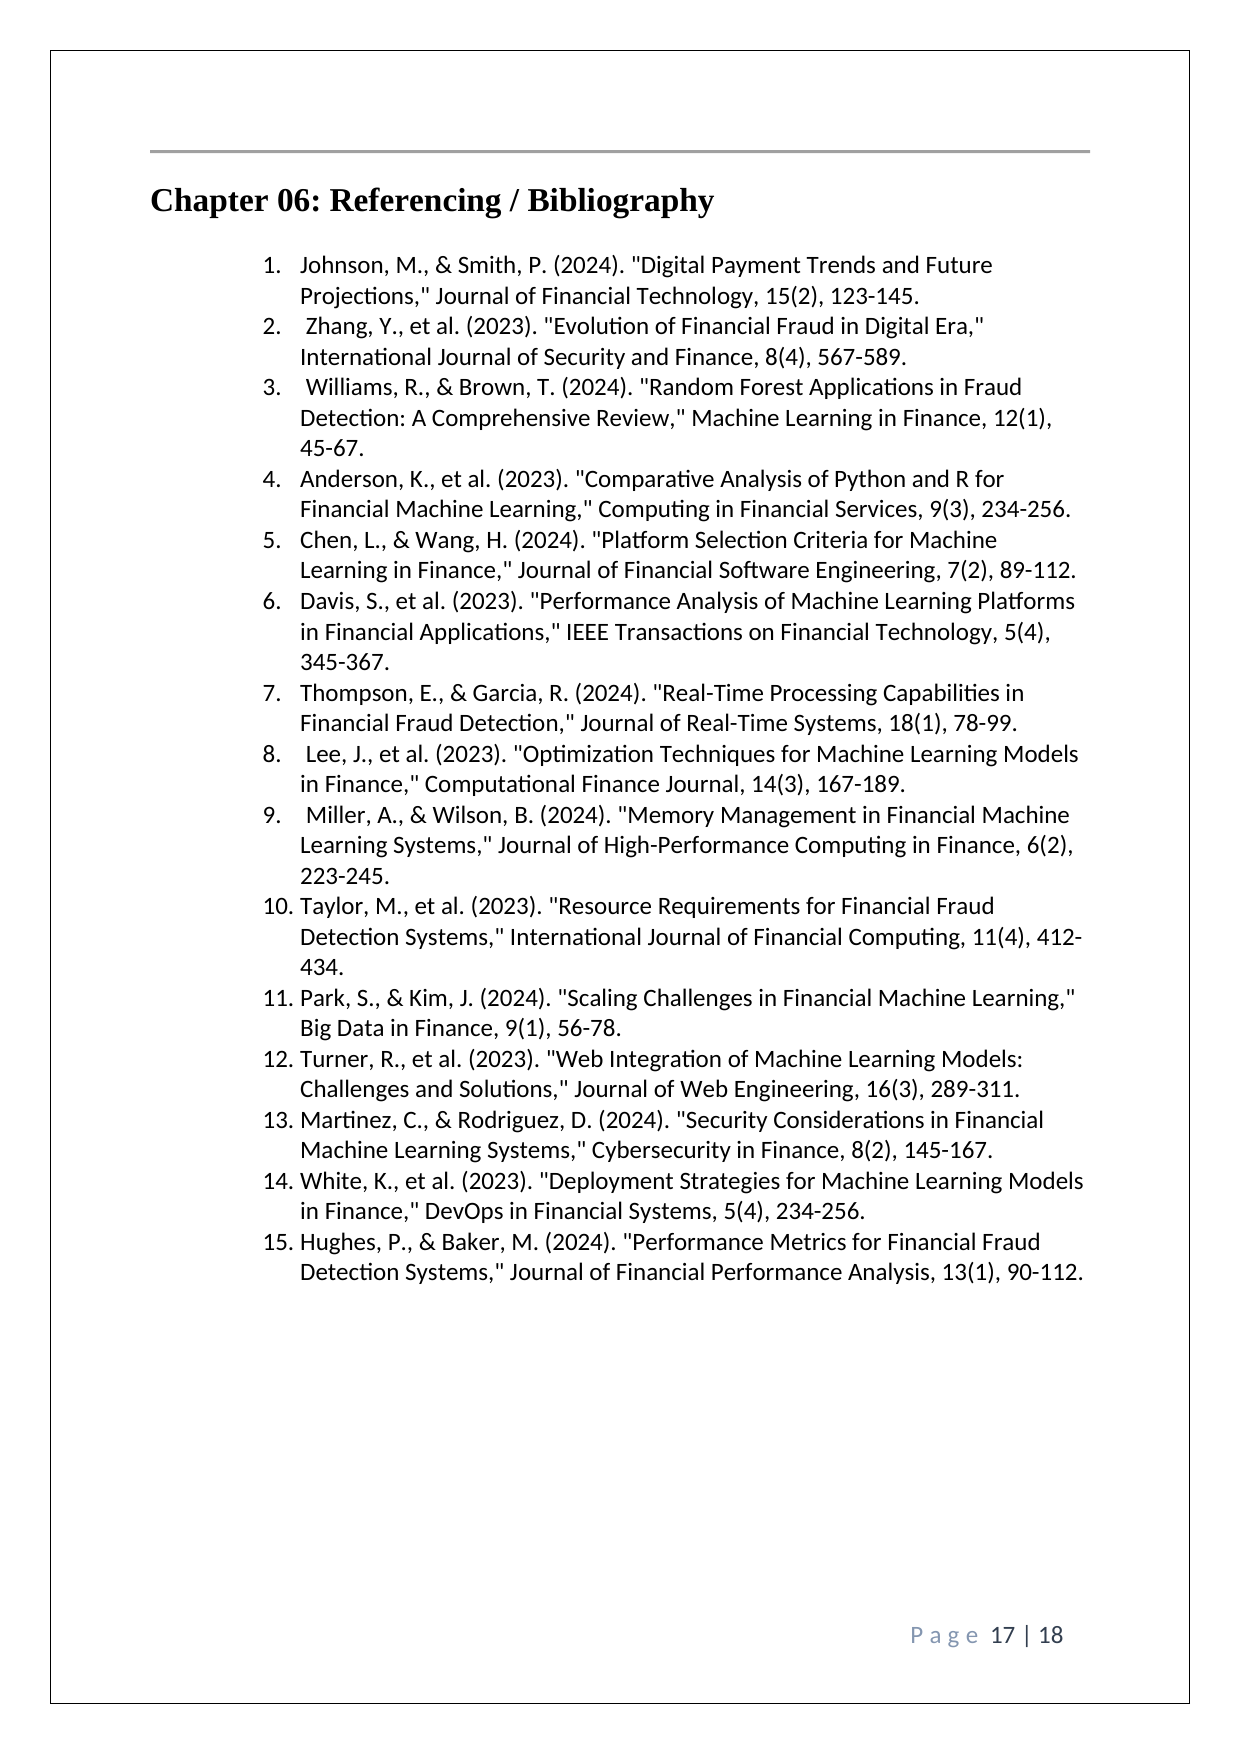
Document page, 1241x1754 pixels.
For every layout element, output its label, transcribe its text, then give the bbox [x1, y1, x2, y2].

list Thompson, E., & Garcia, R. (2024). "Real-Time Processing Capabilities in Financial Fraud Detection," Journal of Real-Time Systems, 18(1), 78-99. [262, 677, 1090, 738]
list Anderson, K., et al. (2023). "Comparative Analysis of Python and R for Financial Machine Learning," Computing in Financial Services, 9(3), 234-256. [262, 463, 1090, 524]
list Park, S., & Kim, J. (2024). "Scaling Challenges in Financial Machine Learning," Big Data in Finance, 9(1), 56-78. [262, 982, 1090, 1043]
list Williams, R., & Brown, T. (2024). "Random Forest Applications in Fraud Detection: A Comprehensive Review," Machine Learning in Finance, 12(1), 45-67. [262, 371, 1090, 463]
list Johnson, M., & Smith, P. (2024). "Digital Payment Trends and Future Projections," Journal of Financial Technology, 15(2), 123-145. [262, 249, 1090, 310]
list White, K., et al. (2023). "Deployment Strategies for Machine Learning Models in Finance," DevOps in Financial Systems, 5(4), 234-256. [262, 1165, 1090, 1226]
list Chen, L., & Wang, H. (2024). "Platform Selection Criteria for Machine Learning in Finance," Journal of Financial Software Engineering, 7(2), 89-112. [262, 524, 1090, 585]
list Taylor, M., et al. (2023). "Resource Requirements for Financial Fraud Detection Systems," International Journal of Financial Computing, 11(4), 412-434. [262, 890, 1090, 982]
list Davis, S., et al. (2023). "Performance Analysis of Machine Learning Platforms in Financial Applications," IEEE Transactions on Financial Technology, 5(4), 345-367. [262, 585, 1090, 677]
list Turner, R., et al. (2023). "Web Integration of Machine Learning Models: Challenges and Solutions," Journal of Web Engineering, 16(3), 289-311. [262, 1043, 1090, 1104]
list Zhang, Y., et al. (2023). "Evolution of Financial Fraud in Digital Era," International Journal of Security and Finance, 8(4), 567-589. [262, 310, 1090, 371]
list Lee, J., et al. (2023). "Optimization Techniques for Machine Learning Models in Finance," Computational Finance Journal, 14(3), 167-189. [262, 738, 1090, 799]
list Martinez, C., & Rodriguez, D. (2024). "Security Considerations in Financial Machine Learning Systems," Cybersecurity in Finance, 8(2), 145-167. [262, 1104, 1090, 1165]
list Miller, A., & Wilson, B. (2024). "Memory Management in Financial Machine Learning Systems," Journal of High-Performance Computing in Finance, 6(2), 223-245. [262, 799, 1090, 890]
text Chapter 06: Referencing / Bibliography [150, 181, 1090, 219]
list Hughes, P., & Baker, M. (2024). "Performance Metrics for Financial Fraud Detection Systems," Journal of Financial Performance Analysis, 13(1), 90-112. [262, 1226, 1090, 1287]
